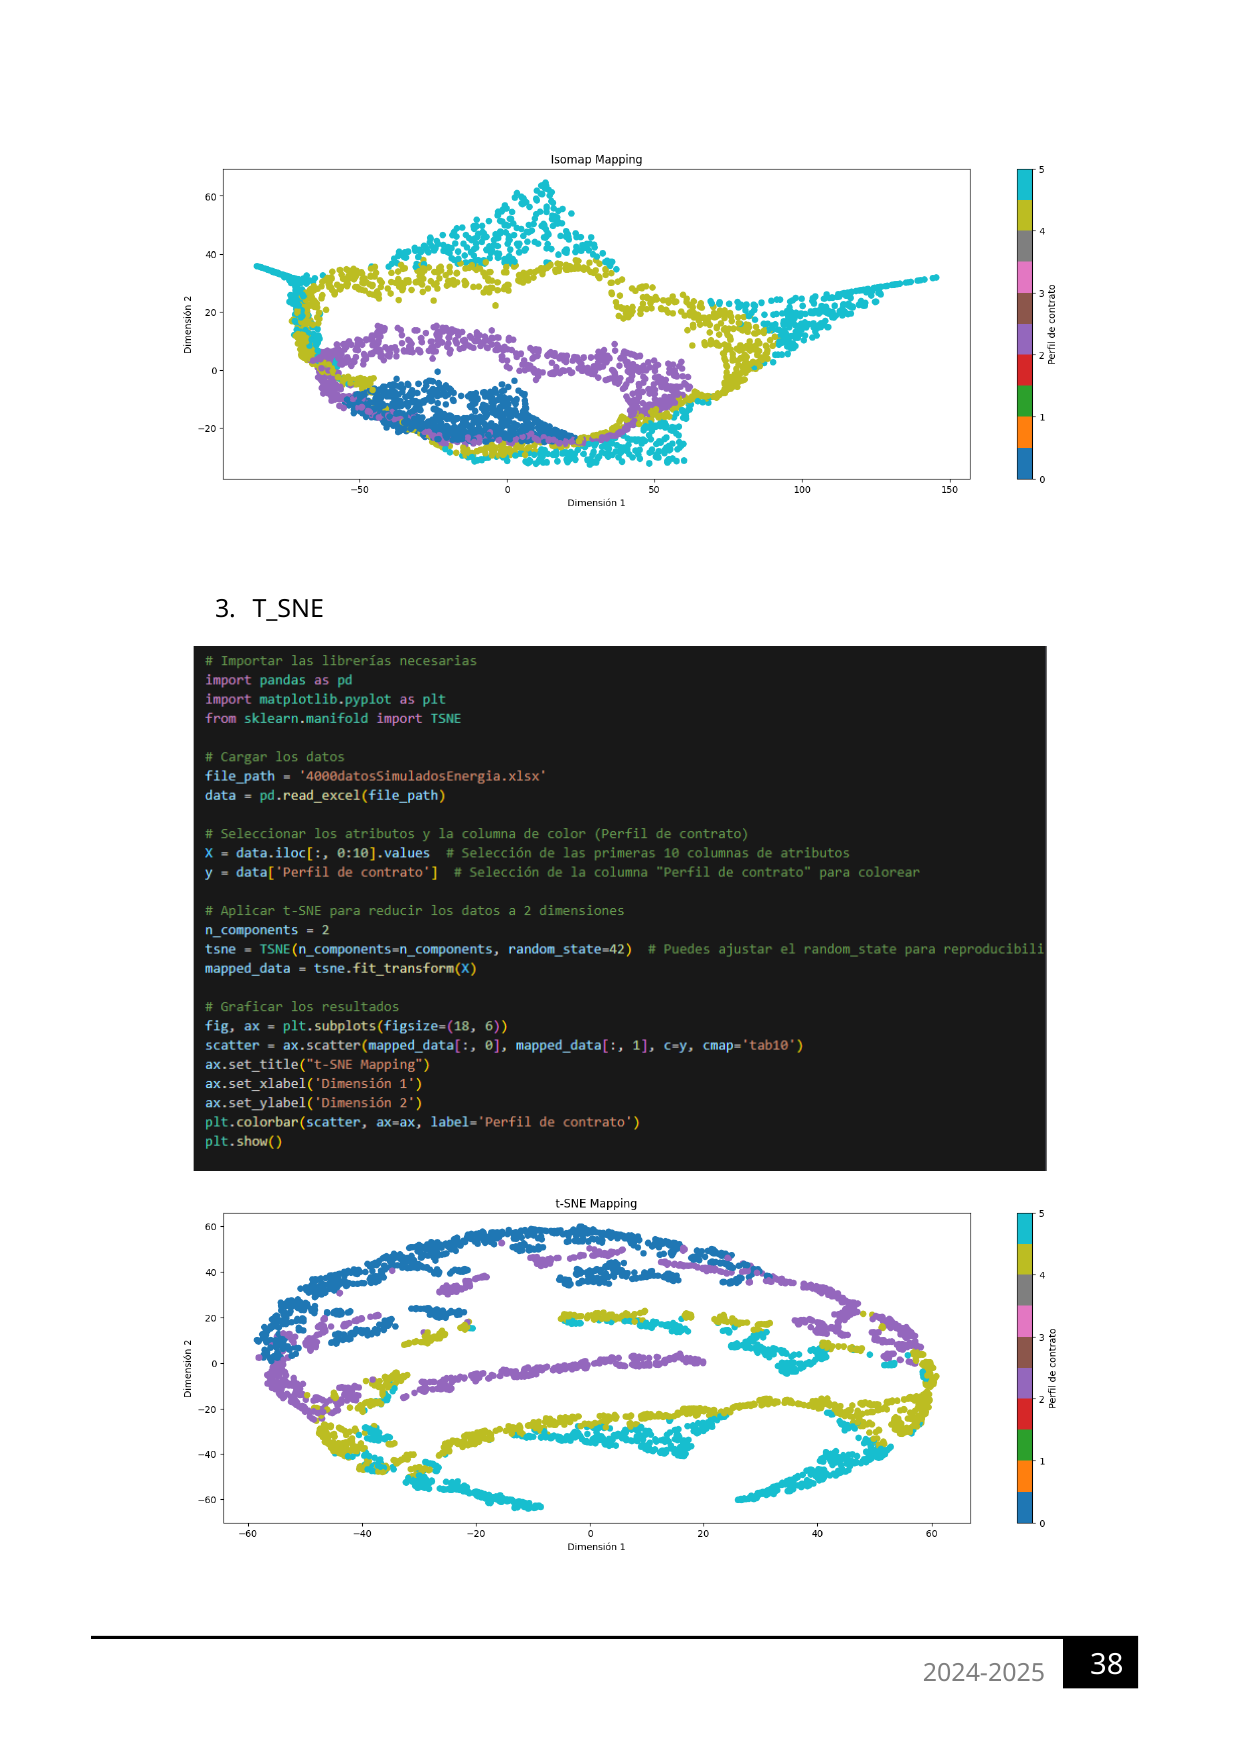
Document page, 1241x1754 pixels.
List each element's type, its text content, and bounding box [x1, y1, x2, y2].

picture [177, 1191, 1063, 1558]
list T_SNE [215, 591, 1063, 625]
picture [193, 646, 1047, 1171]
picture [177, 147, 1063, 514]
